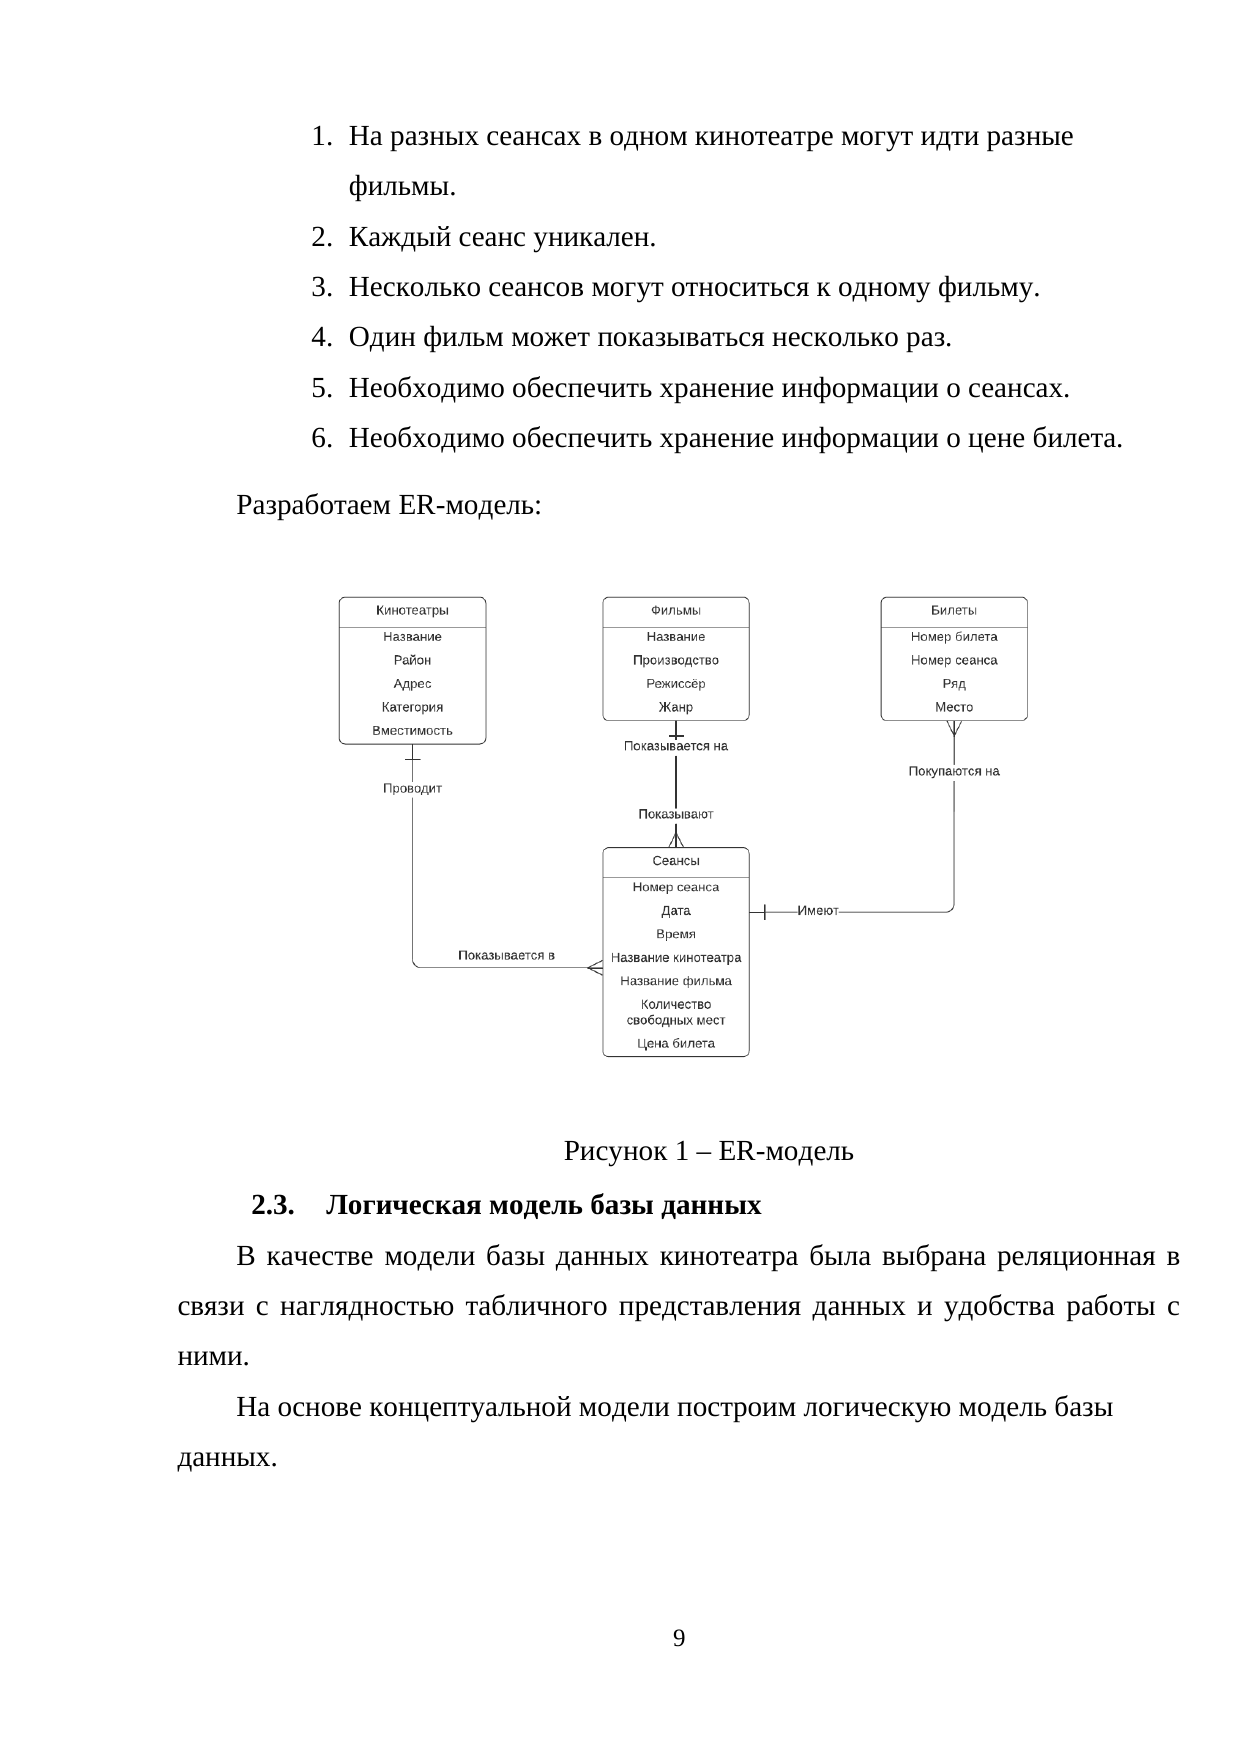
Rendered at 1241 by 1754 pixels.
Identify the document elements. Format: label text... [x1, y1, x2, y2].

list Один фильм может показываться несколько раз. [311, 319, 1181, 353]
picture [295, 553, 1063, 1086]
text На основе концептуальной модели построим логическую модель базы данных. [177, 1389, 1181, 1472]
subtitle Логическая модель базы данных [251, 1187, 1181, 1221]
list Несколько сеансов могут относиться к одному фильму. [311, 269, 1181, 303]
list Необходимо обеспечить хранение информации о сеансах. [311, 370, 1181, 403]
list На разных сеансах в одном кинотеатре могут идти разные фильмы. [311, 118, 1181, 202]
list Необходимо обеспечить хранение информации о цене билета. [311, 420, 1181, 453]
text Рисунок 1 – ER-модель [177, 1133, 1181, 1167]
list Каждый сеанс уникален. [311, 219, 1181, 252]
text В качестве модели базы данных кинотеатра была выбрана реляционная в связи с наглядностью табличного представления данных и удобства работы с ними. [177, 1238, 1181, 1372]
text Разработаем ER-модель: [177, 487, 1181, 521]
